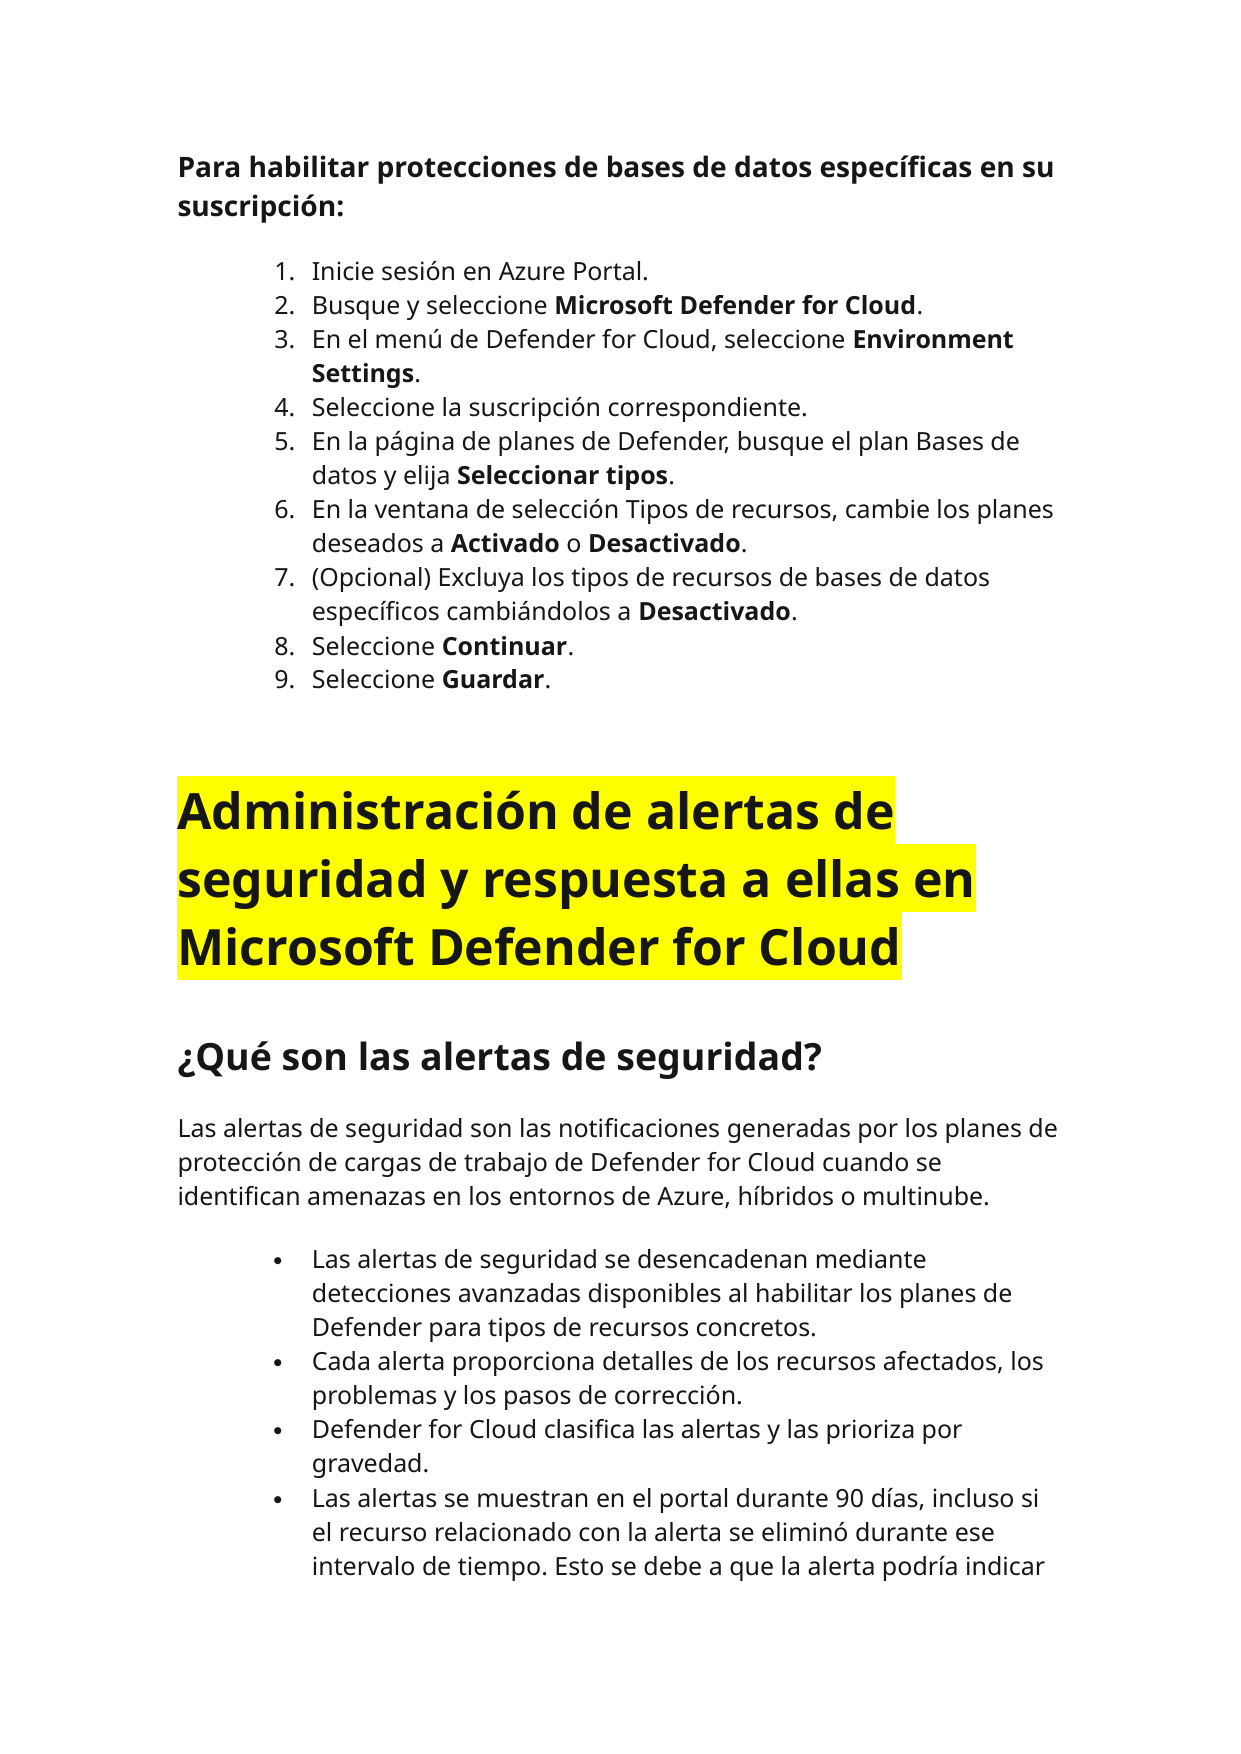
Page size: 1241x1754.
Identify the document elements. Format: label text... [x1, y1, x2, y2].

list Las alertas de seguridad se desencadenan mediante detecciones avanzadas disponibles al habilitar los planes de Defender para tipos de recursos concretos. [274, 1242, 1063, 1344]
list Cada alerta proporciona detalles de los recursos afectados, los problemas y los pasos de corrección. [274, 1344, 1063, 1412]
list En la ventana de selección Tipos de recursos, cambie los planes deseados a Activado o Desactivado. [274, 492, 1063, 560]
text Para habilitar protecciones de bases de datos específicas en su suscripción: [177, 148, 1063, 224]
text Las alertas de seguridad son las notificaciones generadas por los planes de protección de cargas de trabajo de Defender for Cloud cuando se identifican amenazas en los entornos de Azure, híbridos o multinube. [177, 1110, 1063, 1213]
list Busque y seleccione Microsoft Defender for Cloud. [274, 287, 1063, 322]
list En el menú de Defender for Cloud, seleccione Environment Settings. [274, 322, 1063, 390]
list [274, 1480, 1063, 1582]
list Seleccione Guardar. [274, 662, 1063, 696]
text Administración de alertas de seguridad y respuesta a ellas en Microsoft Defender for Cloud [895, 776, 1063, 980]
list Seleccione la suscripción correspondiente. [274, 390, 1063, 424]
list Defender for Cloud clasifica las alertas y las prioriza por gravedad. [274, 1412, 1063, 1480]
list Inicie sesión en Azure Portal. [274, 253, 1063, 287]
text ¿Qué son las alertas de seguridad? [177, 1030, 1063, 1081]
list (Opcional) Excluya los tipos de recursos de bases de datos específicos cambiándolos a Desactivado. [274, 560, 1063, 628]
list En la página de planes de Defender, busque el plan Bases de datos y elija Seleccionar tipos. [274, 424, 1063, 492]
list Seleccione Continuar. [274, 628, 1063, 662]
